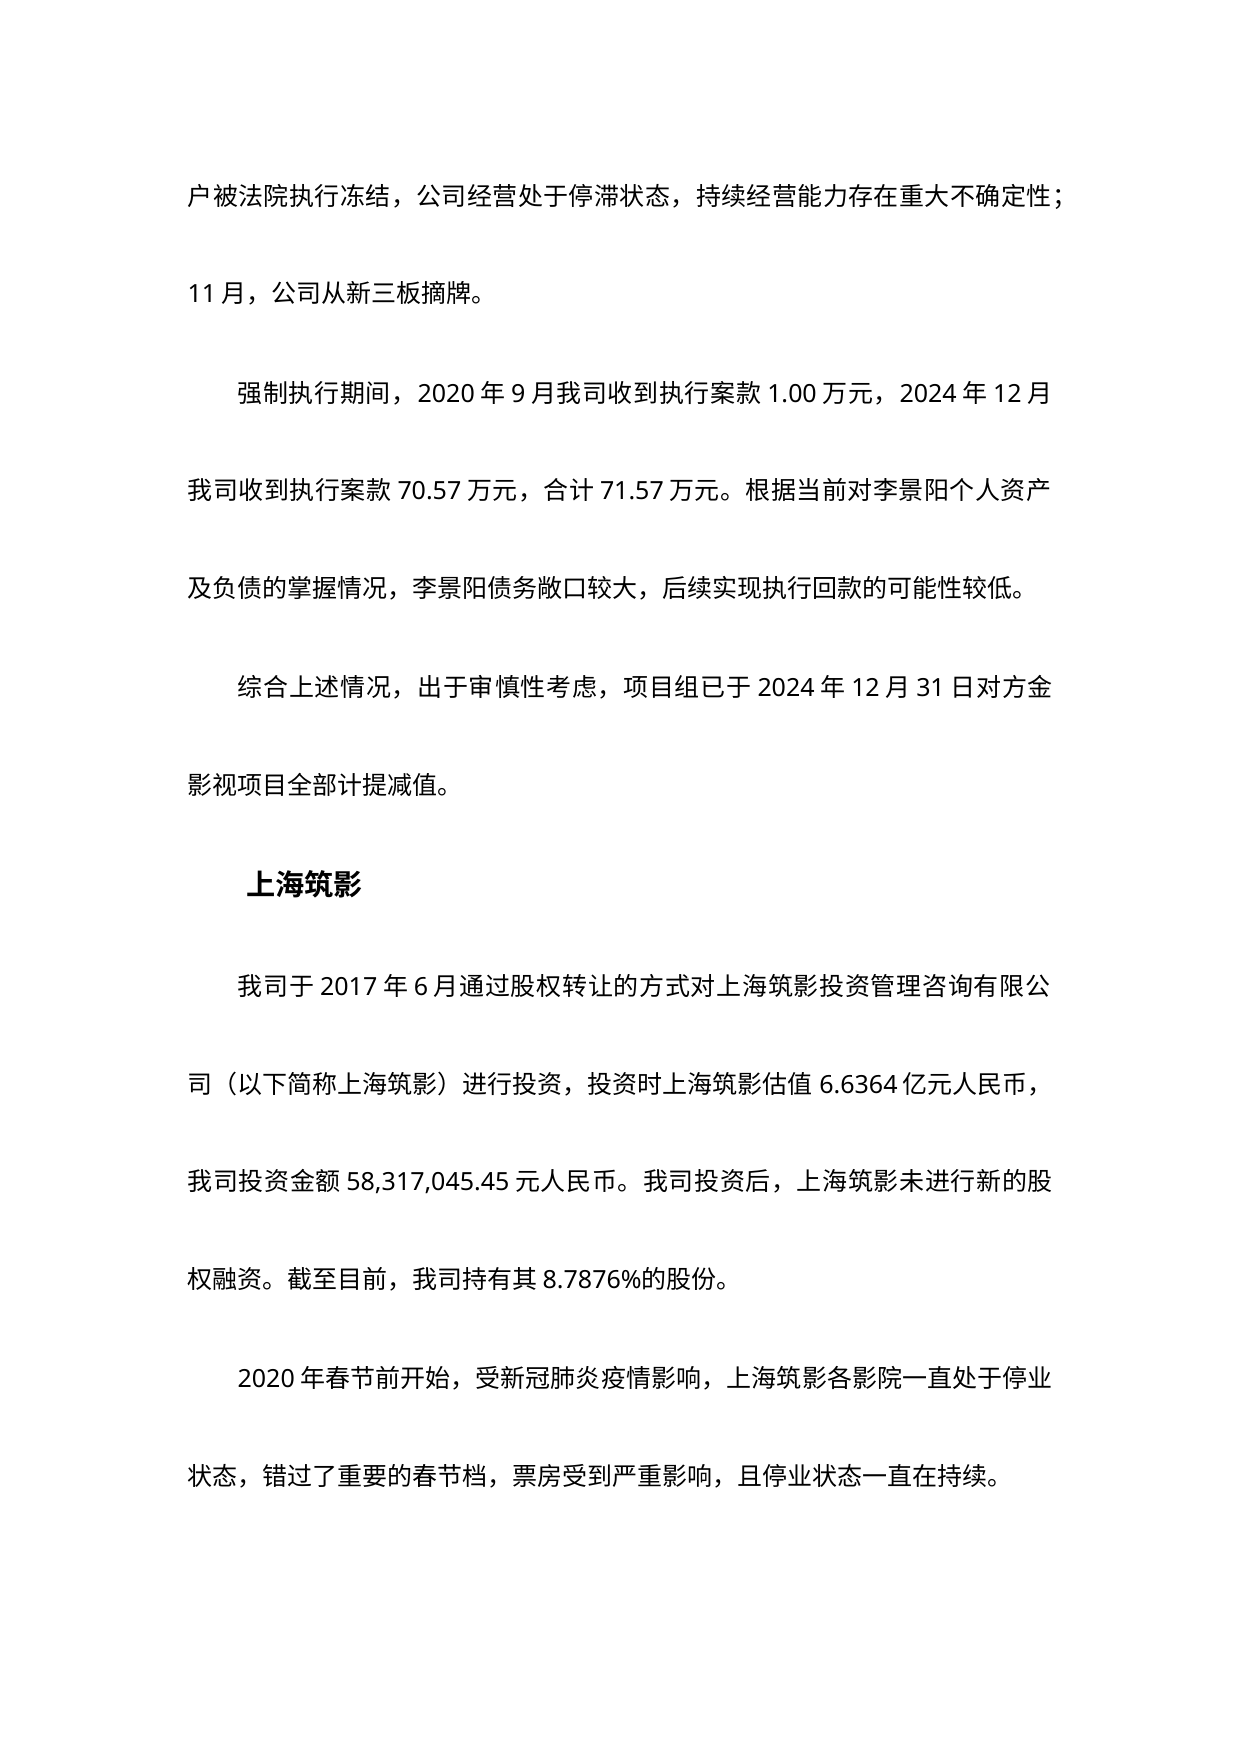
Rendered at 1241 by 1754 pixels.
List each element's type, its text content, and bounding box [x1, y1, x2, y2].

text 强制执行期间，2020年9月我司收到执行案款1.00万元，2024年12月我司收到执行案款70.57万元，合计71.57万元。根据当前对李景阳个人资产及负债的掌握情况，李景阳债务敞口较大，后续实现执行回款的可能性较低。 [187, 359, 1053, 619]
text 综合上述情况，出于审慎性考虑，项目组已于2024年12月31日对方金影视项目全部计提减值。 [187, 653, 1053, 816]
subtitle 上海筑影 [187, 850, 1053, 915]
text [187, 162, 1053, 324]
text 我司于2017年6月通过股权转让的方式对上海筑影投资管理咨询有限公司（以下简称上海筑影）进行投资，投资时上海筑影估值6.6364亿元人民币，我司投资金额58,317,045.45元人民币。我司投资后，上海筑影未进行新的股权融资。截至目前，我司持有其8.7876%的股份。 [187, 952, 1053, 1310]
text 2020年春节前开始，受新冠肺炎疫情影响，上海筑影各影院一直处于停业状态，错过了重要的春节档，票房受到严重影响，且停业状态一直在持续。 [187, 1344, 1053, 1507]
